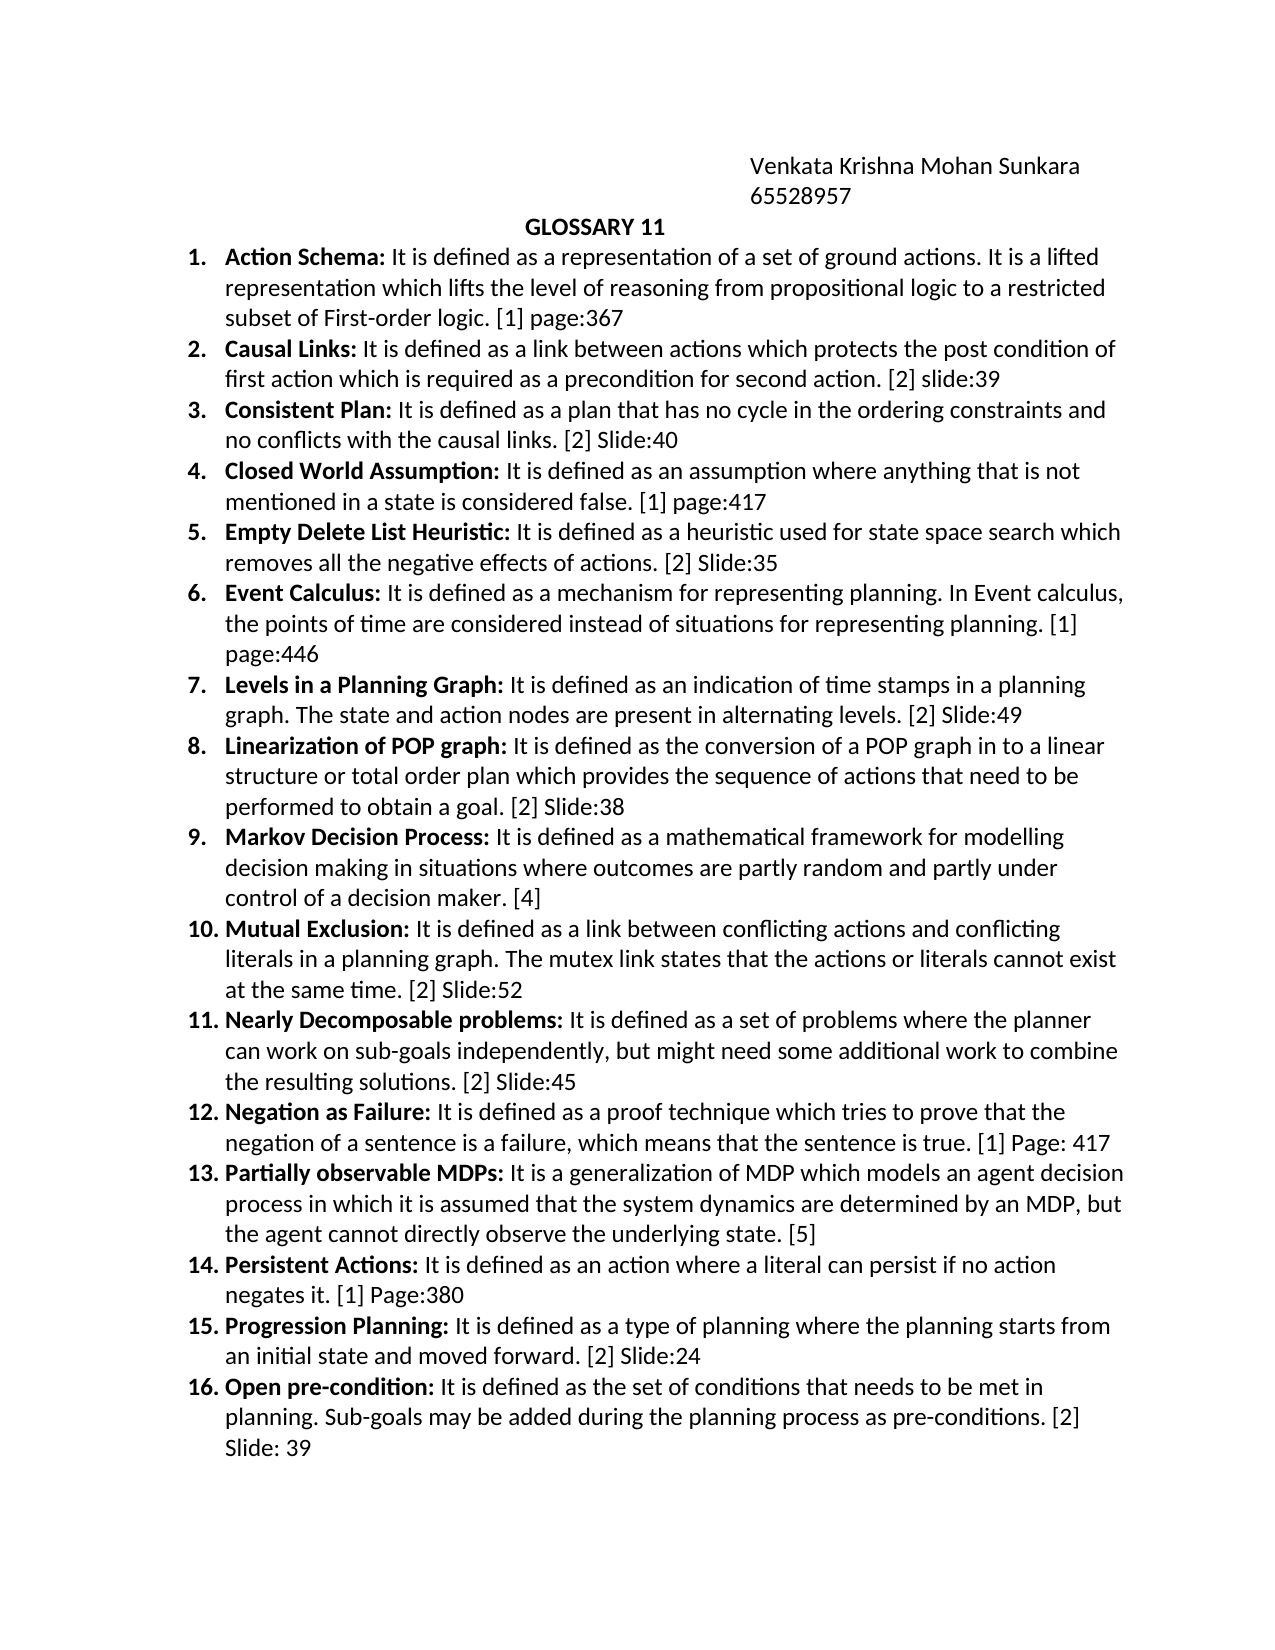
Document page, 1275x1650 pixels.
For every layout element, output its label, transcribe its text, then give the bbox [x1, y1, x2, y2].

list Causal Links: It is defined as a link between actions which protects the post condition of first action which is required as a precondition for second action. [2] slide:39 [187, 333, 1125, 394]
list Consistent Plan: It is defined as a plan that has no cycle in the ordering constraints and no conflicts with the causal links. [2] Slide:40 [187, 394, 1125, 455]
list Event Calculus: It is defined as a mechanism for representing planning. In Event calculus, the points of time are considered instead of situations for representing planning. [1] page:446 [187, 577, 1125, 669]
list Action Schema: It is defined as a representation of a set of ground actions. It is a lifted representation which lifts the level of reasoning from propositional logic to a restricted subset of First-order logic. [1] page:367 [187, 242, 1125, 333]
list Empty Delete List Heuristic: It is defined as a heuristic used for state space search which removes all the negative effects of actions. [2] Slide:35 [187, 516, 1125, 577]
list Negation as Failure: It is defined as a proof technique which tries to prove that the negation of a sentence is a failure, which means that the sentence is true. [1] Page: 417 [187, 1096, 1125, 1157]
list Partially observable MDPs: It is a generalization of MDP which models an agent decision process in which it is assumed that the system dynamics are determined by an MDP, but the agent cannot directly observe the underlying state. [5] [187, 1157, 1125, 1249]
list Nearly Decomposable problems: It is defined as a set of problems where the planner can work on sub-goals independently, but might need some additional work to combine the resulting solutions. [2] Slide:45 [187, 1004, 1125, 1096]
list Closed World Assumption: It is defined as an assumption where anything that is not mentioned in a state is considered false. [1] page:417 [187, 455, 1125, 516]
text GLOSSARY 11 [150, 211, 1125, 242]
list Persistent Actions: It is defined as an action where a literal can persist if no action negates it. [1] Page:380 [187, 1249, 1125, 1310]
text 65528957 [150, 181, 1125, 211]
list Mutual Exclusion: It is defined as a link between conflicting actions and conflicting literals in a planning graph. The mutex link states that the actions or literals cannot exist at the same time. [2] Slide:52 [187, 913, 1125, 1004]
list Open pre-condition: It is defined as the set of conditions that needs to be met in planning. Sub-goals may be added during the planning process as pre-conditions. [2] Slide: 39 [187, 1371, 1125, 1462]
list Markov Decision Process: It is defined as a mathematical framework for modelling decision making in situations where outcomes are partly random and partly under control of a decision maker. [4] [187, 821, 1125, 913]
text Venkata Krishna Mohan Sunkara [150, 150, 1125, 181]
list Levels in a Planning Graph: It is defined as an indication of time stamps in a planning graph. The state and action nodes are present in alternating levels. [2] Slide:49 [187, 669, 1125, 730]
list Linearization of POP graph: It is defined as the conversion of a POP graph in to a linear structure or total order plan which provides the sequence of actions that need to be performed to obtain a goal. [2] Slide:38 [187, 730, 1125, 821]
list Progression Planning: It is defined as a type of planning where the planning starts from an initial state and moved forward. [2] Slide:24 [187, 1310, 1125, 1371]
